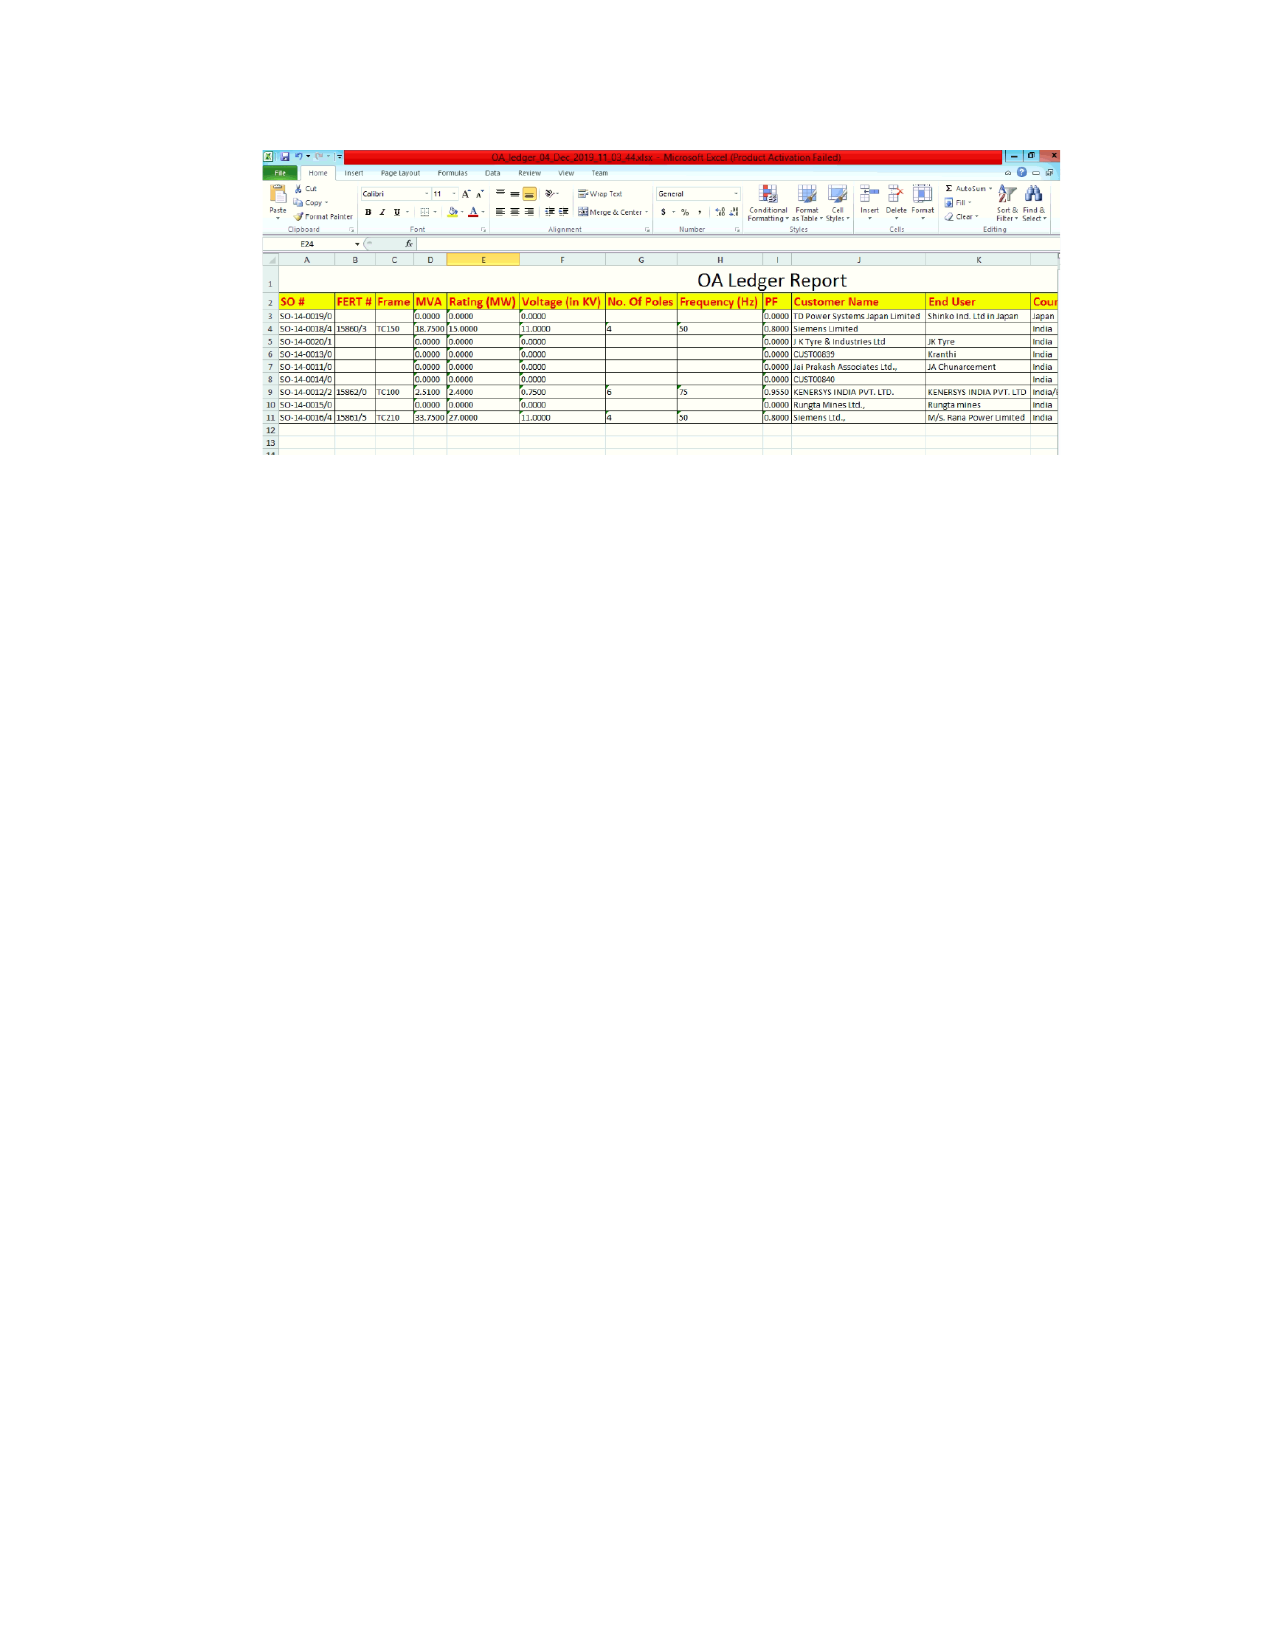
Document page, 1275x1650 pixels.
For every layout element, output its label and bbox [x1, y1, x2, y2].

picture [262, 150, 1060, 455]
